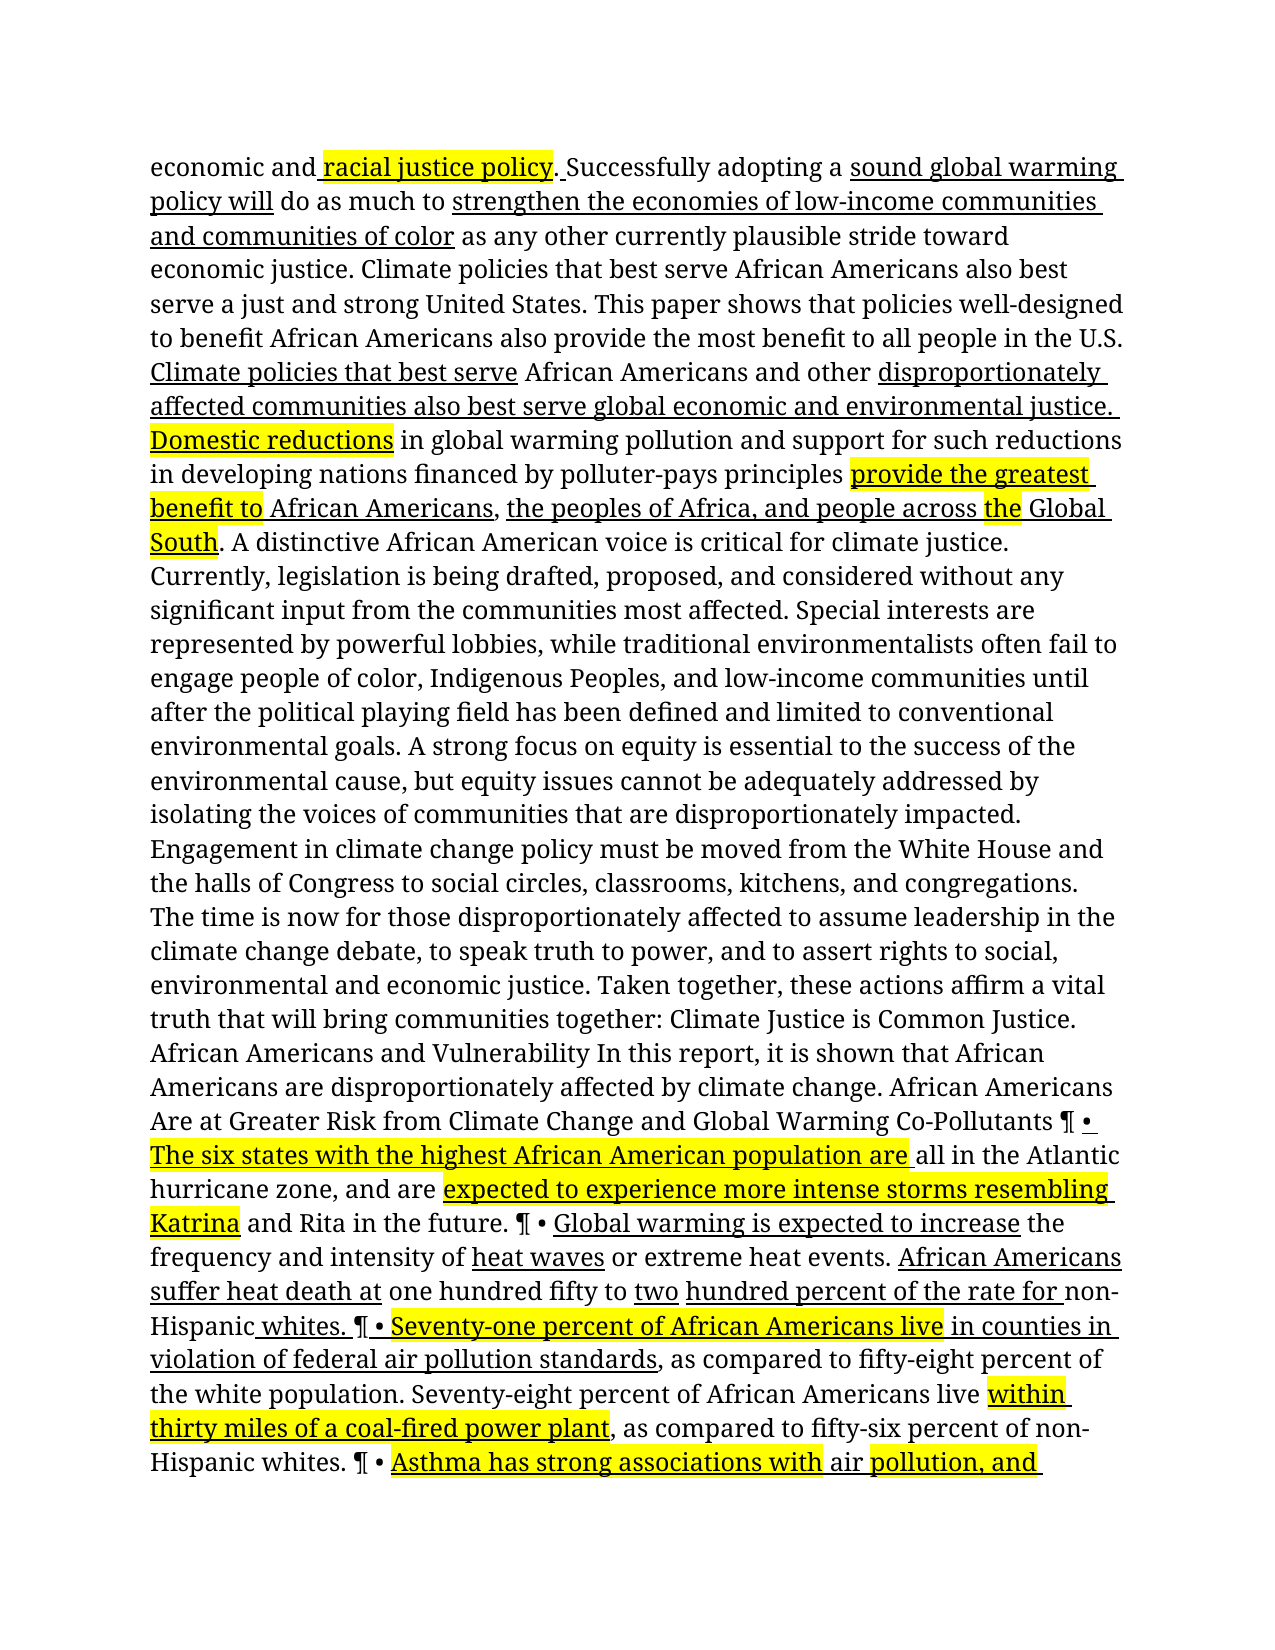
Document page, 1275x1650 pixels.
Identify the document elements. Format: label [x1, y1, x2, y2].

text [150, 150, 1125, 1478]
